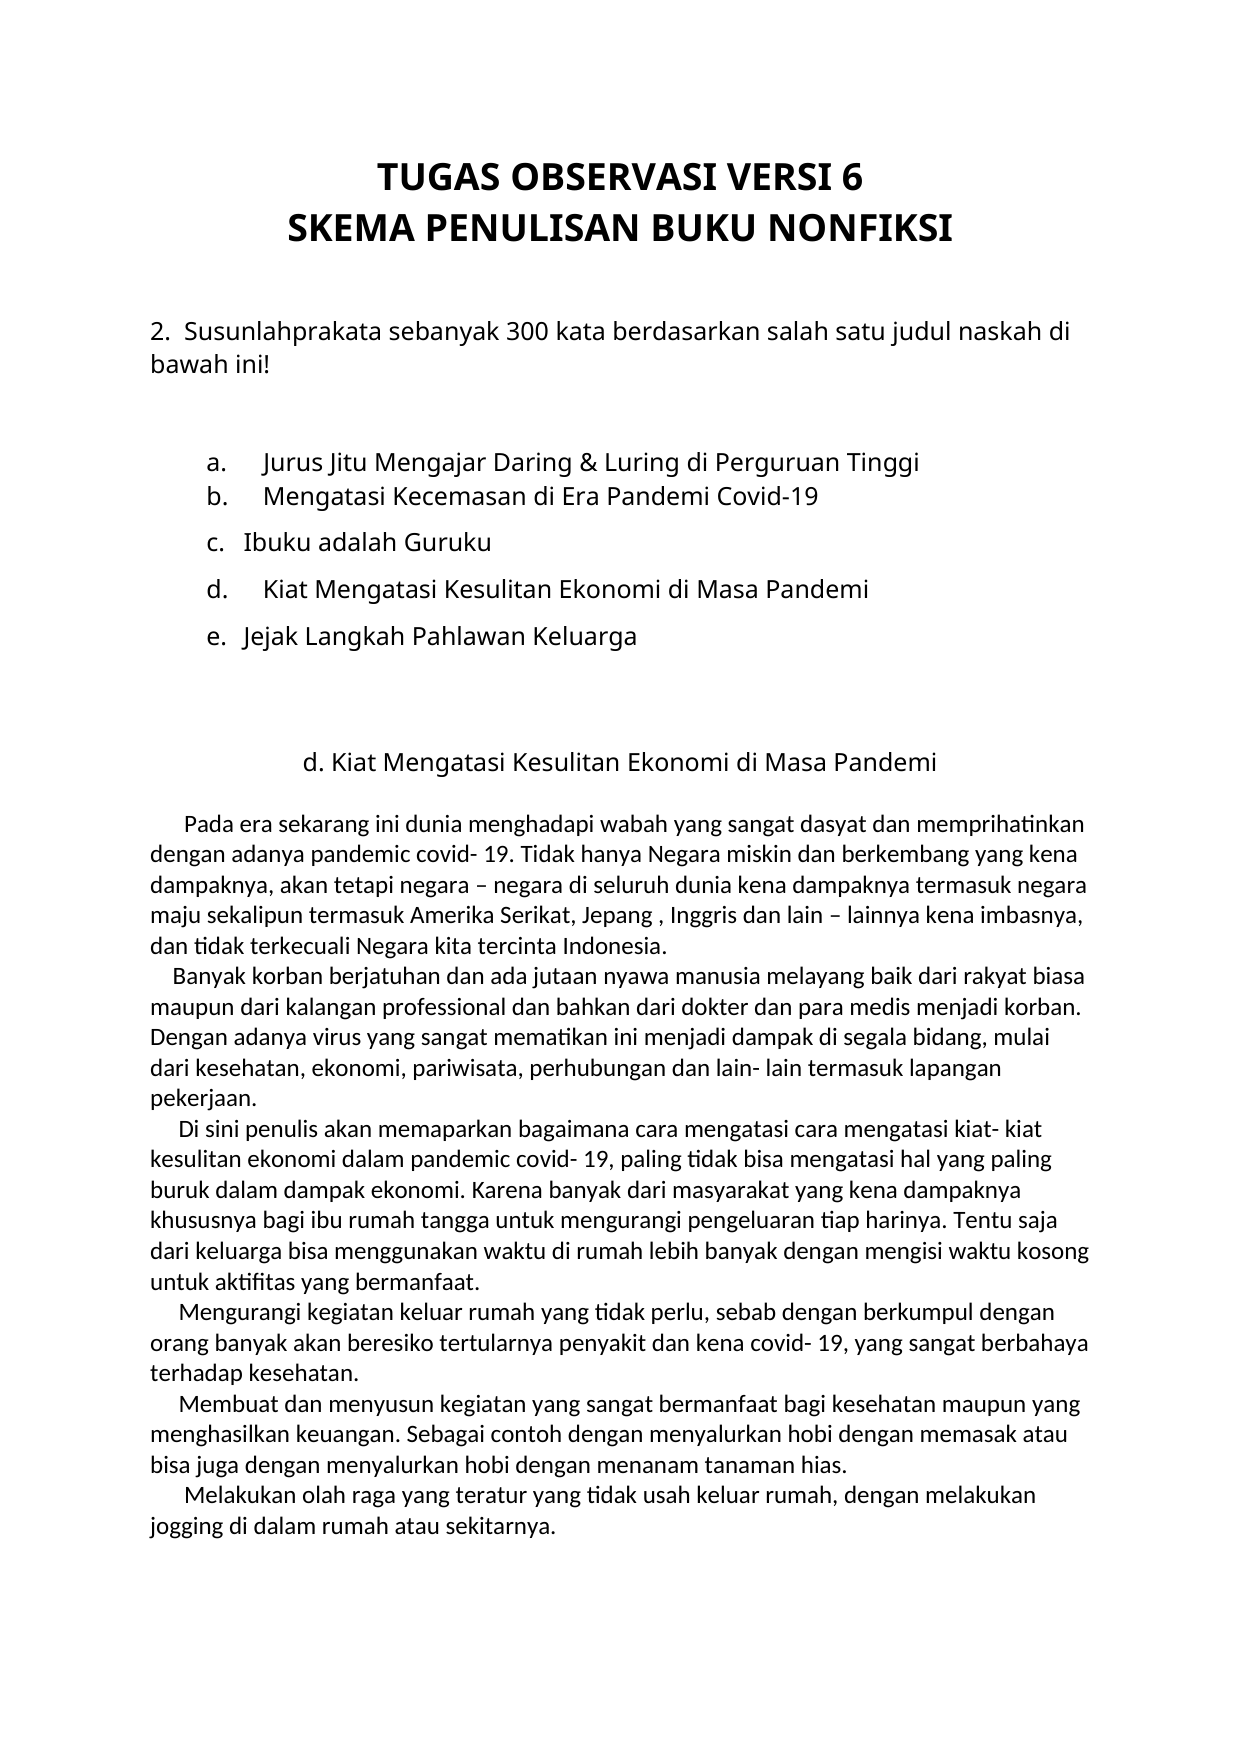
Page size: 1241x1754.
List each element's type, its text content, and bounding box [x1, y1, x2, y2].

text Mengurangi kegiatan keluar rumah yang tidak perlu, sebab dengan berkumpul dengan orang banyak akan beresiko tertularnya penyakit dan kena covid- 19, yang sangat berbahaya terhadap kesehatan. [150, 1296, 1090, 1388]
list Kiat Mengatasi Kesulitan Ekonomi di Masa Pandemi [206, 572, 1090, 606]
text Di sini penulis akan memaparkan bagaimana cara mengatasi cara mengatasi kiat- kiat kesulitan ekonomi dalam pandemic covid- 19, paling tidak bisa mengatasi hal yang paling buruk dalam dampak ekonomi. Karena banyak dari masyarakat yang kena dampaknya khususnya bagi ibu rumah tangga untuk mengurangi pengeluaran tiap harinya. Tentu saja dari keluarga bisa menggunakan waktu di rumah lebih banyak dengan mengisi waktu kosong untuk aktifitas yang bermanfaat. [150, 1113, 1090, 1296]
text 2. Susunlahprakata sebanyak 300 kata berdasarkan salah satu judul naskah di bawah ini! [150, 313, 1090, 381]
list Ibuku adalah Guruku [206, 525, 1090, 559]
text Membuat dan menyusun kegiatan yang sangat bermanfaat bagi kesehatan maupun yang menghasilkan keuangan. Sebagai contoh dengan menyalurkan hobi dengan memasak atau bisa juga dengan menyalurkan hobi dengan menanam tanaman hias. [150, 1388, 1090, 1479]
list Mengatasi Kecemasan di Era Pandemi Covid-19 [206, 478, 1090, 513]
text Pada era sekarang ini dunia menghadapi wabah yang sangat dasyat dan memprihatinkan dengan adanya pandemic covid- 19. Tidak hanya Negara miskin dan berkembang yang kena dampaknya, akan tetapi negara – negara di seluruh dunia kena dampaknya termasuk negara maju sekalipun termasuk Amerika Serikat, Jepang , Inggris dan lain – lainnya kena imbasnya, dan tidak terkecuali Negara kita tercinta Indonesia. [150, 808, 1090, 961]
text Melakukan olah raga yang teratur yang tidak usah keluar rumah, dengan melakukan jogging di dalam rumah atau sekitarnya. [150, 1479, 1090, 1540]
text Banyak korban berjatuhan dan ada jutaan nyawa manusia melayang baik dari rakyat biasa maupun dari kalangan professional dan bahkan dari dokter dan para medis menjadi korban. [150, 961, 1090, 1022]
list Jejak Langkah Pahlawan Keluarga [206, 618, 1090, 652]
text d. Kiat Mengatasi Kesulitan Ekonomi di Masa Pandemi [150, 745, 1090, 779]
text SKEMA PENULISAN BUKU NONFIKSI [150, 201, 1090, 252]
text TUGAS OBSERVASI VERSI 6 [150, 150, 1090, 201]
text Dengan adanya virus yang sangat mematikan ini menjadi dampak di segala bidang, mulai dari kesehatan, ekonomi, pariwisata, perhubungan dan lain- lain termasuk lapangan pekerjaan. [150, 1022, 1090, 1113]
list Jurus Jitu Mengajar Daring & Luring di Perguruan Tinggi [206, 444, 1090, 478]
